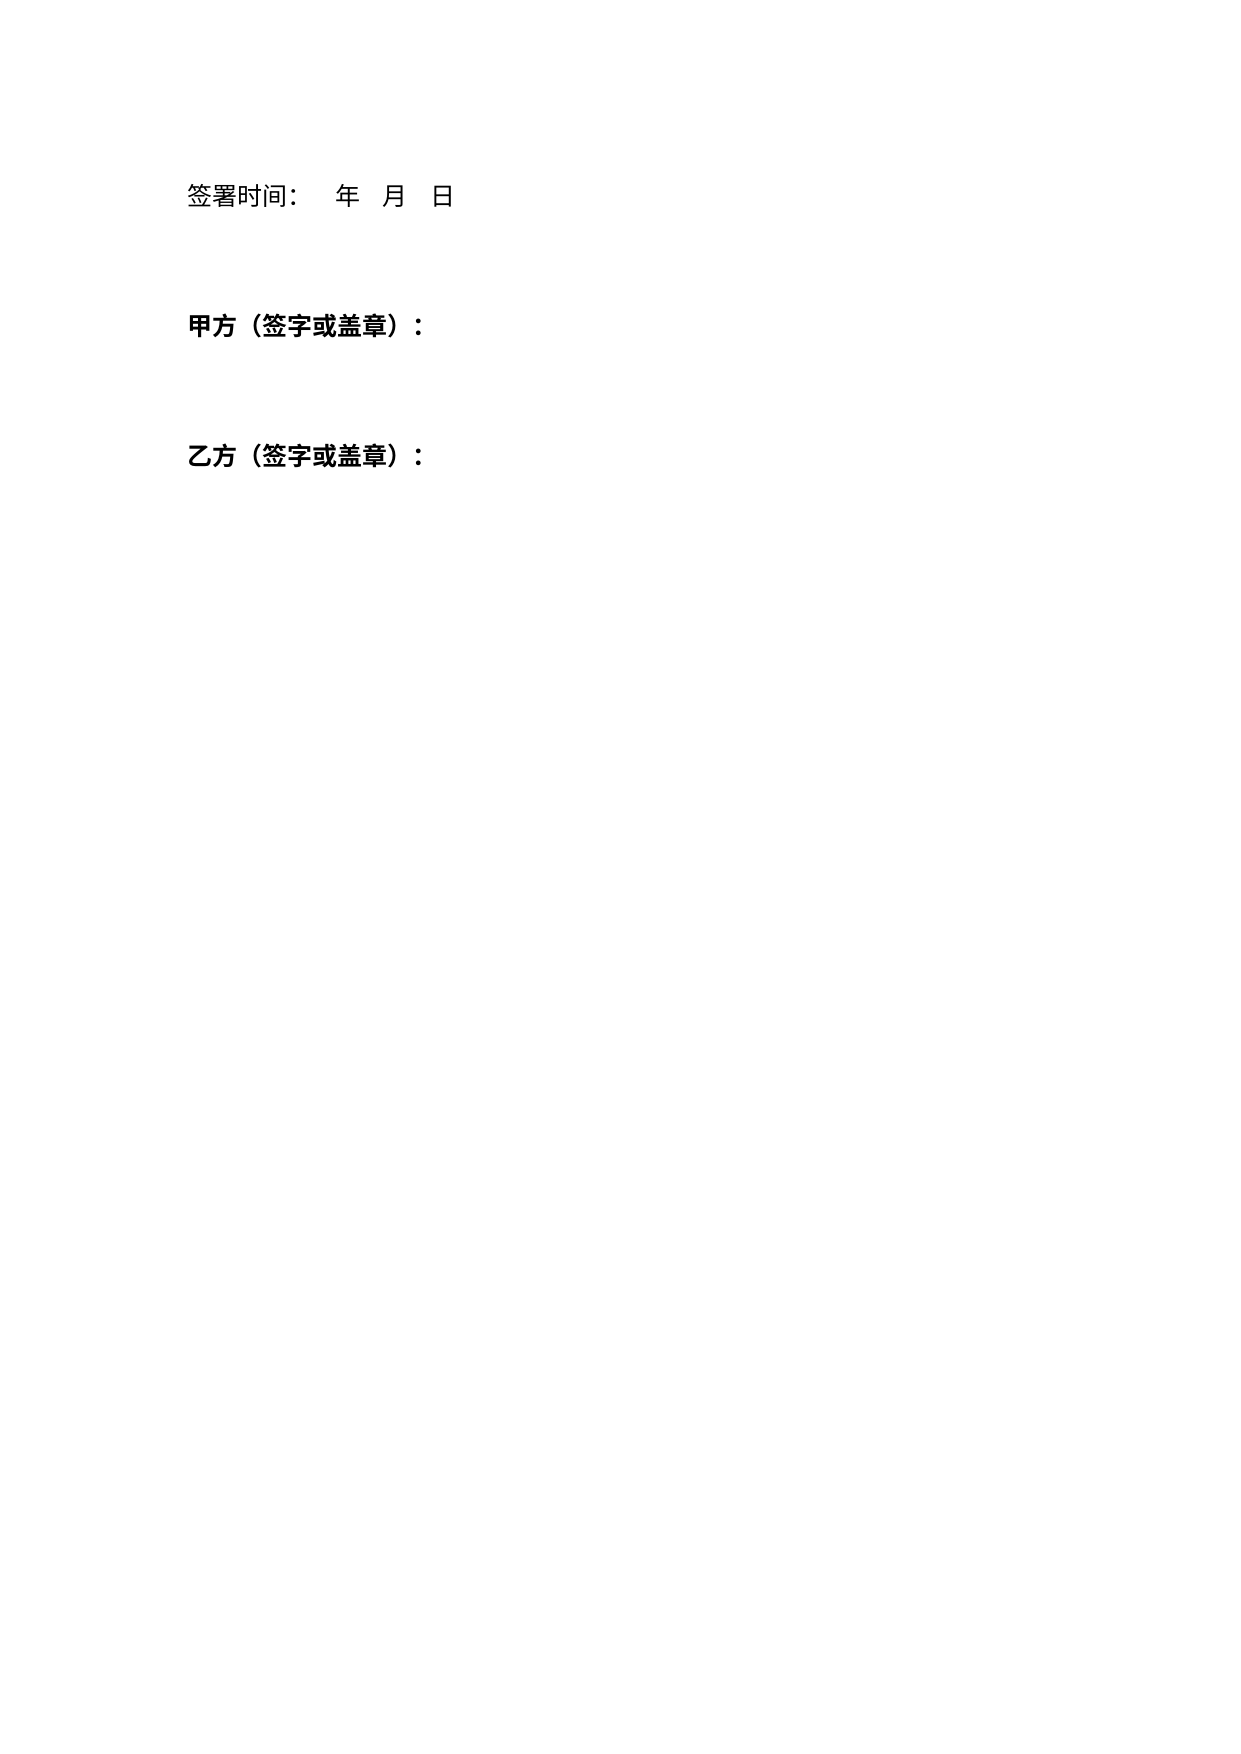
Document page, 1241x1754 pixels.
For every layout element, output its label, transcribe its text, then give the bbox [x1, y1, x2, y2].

text 乙方（签字或盖章）： [187, 357, 1053, 487]
text 签署时间： 年 月 日 [187, 162, 1053, 227]
text 甲方（签字或盖章）： [187, 227, 1053, 357]
